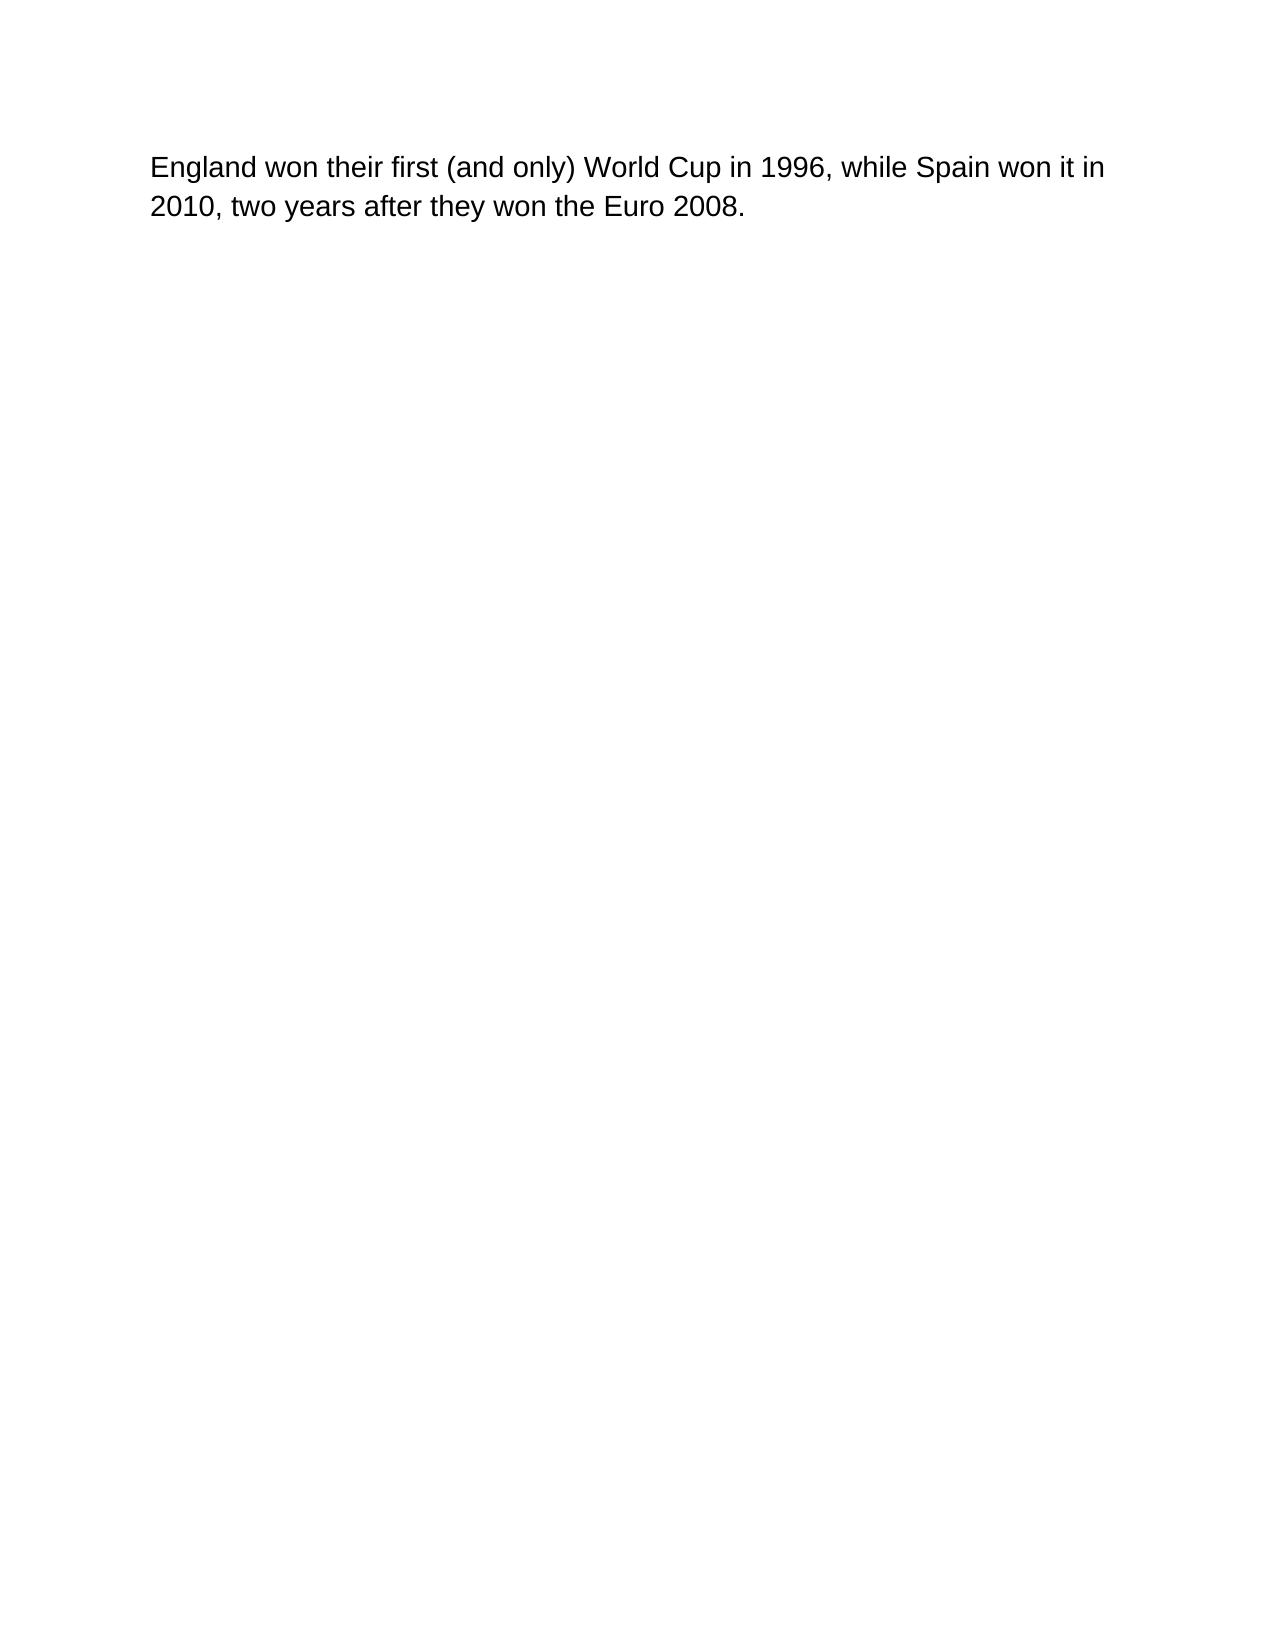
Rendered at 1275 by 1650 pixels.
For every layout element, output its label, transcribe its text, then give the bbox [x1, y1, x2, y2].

text England won their first (and only) World Cup in 1996, while Spain won it in 2010, two years after they won the Euro 2008. [150, 150, 1125, 222]
